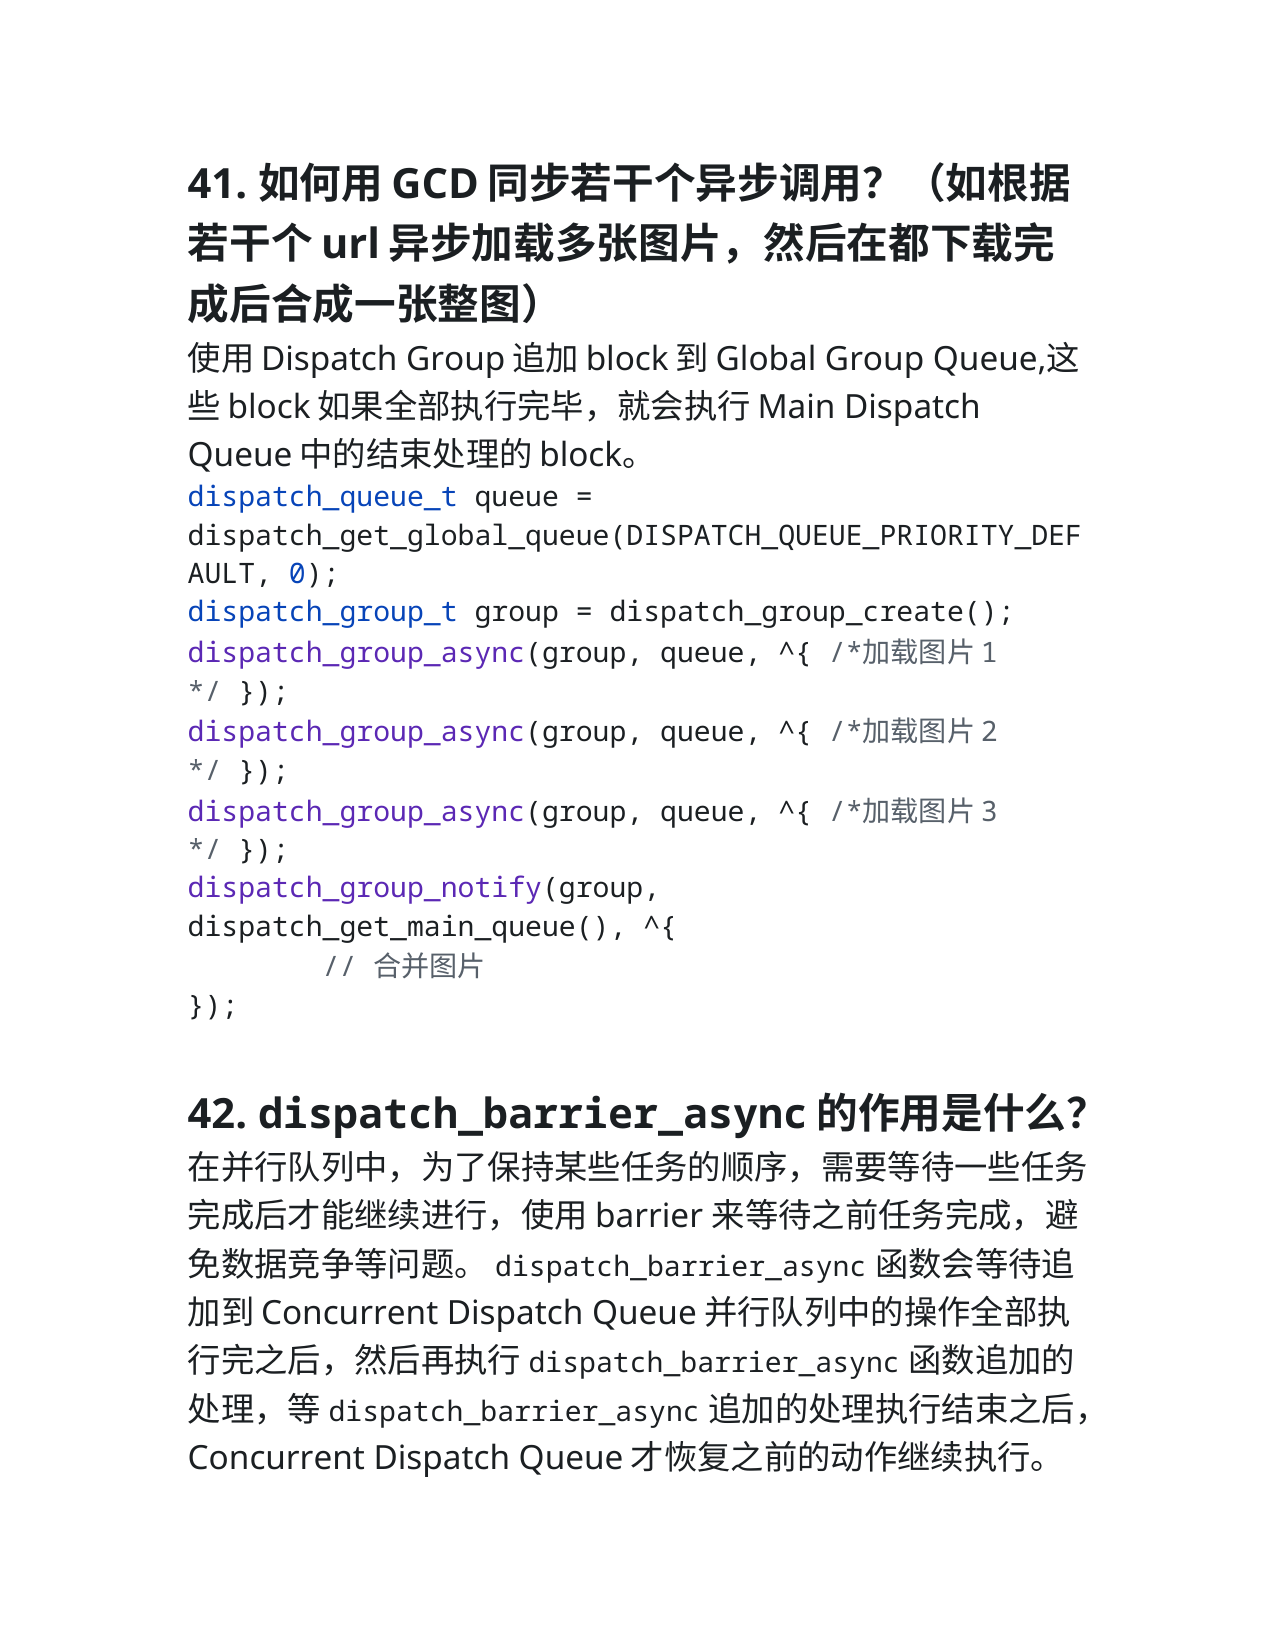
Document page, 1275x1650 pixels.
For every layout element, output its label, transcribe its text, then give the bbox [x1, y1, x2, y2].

text 42. dispatch_barrier_async的作用是什么？ [187, 1080, 1087, 1141]
text 使用Dispatch Group追加block到Global Group Queue,这些block如果全部执行完毕，就会执行Main Dispatch Queue中的结束处理的block。 [187, 331, 1087, 477]
text dispatch_group_notify(group, dispatch_get_main_queue(), ^{ [187, 867, 1087, 944]
text }); [187, 985, 1087, 1023]
text 41. 如何用GCD同步若干个异步调用？（如根据若干个url异步加载多张图片，然后在都下载完成后合成一张整图） [187, 150, 1087, 331]
text 在并行队列中，为了保持某些任务的顺序，需要等待一些任务完成后才能继续进行，使用 barrier 来等待之前任务完成，避免数据竞争等问题。 dispatch_barrier_async 函数会等待追加到Concurrent Dispatch Queue并行队列中的操作全部执行完之后，然后再执行 dispatch_barrier_async 函数追加的处理，等 dispatch_barrier_async 追加的处理执行结束之后，Concurrent Dispatch Queue才恢复之前的动作继续执行。 [187, 1141, 1087, 1479]
text dispatch_group_t group = dispatch_group_create(); [187, 592, 1087, 630]
text dispatch_group_async(group, queue, ^{ /*加载图片2 */ }); [187, 709, 1087, 788]
text dispatch_group_async(group, queue, ^{ /*加载图片1 */ }); [187, 630, 1087, 709]
text // 合并图片 [187, 944, 1087, 985]
text dispatch_queue_t queue = dispatch_get_global_queue(DISPATCH_QUEUE_PRIORITY_DEFAULT, 0); [187, 477, 1087, 592]
text dispatch_group_async(group, queue, ^{ /*加载图片3 */ }); [187, 788, 1087, 867]
